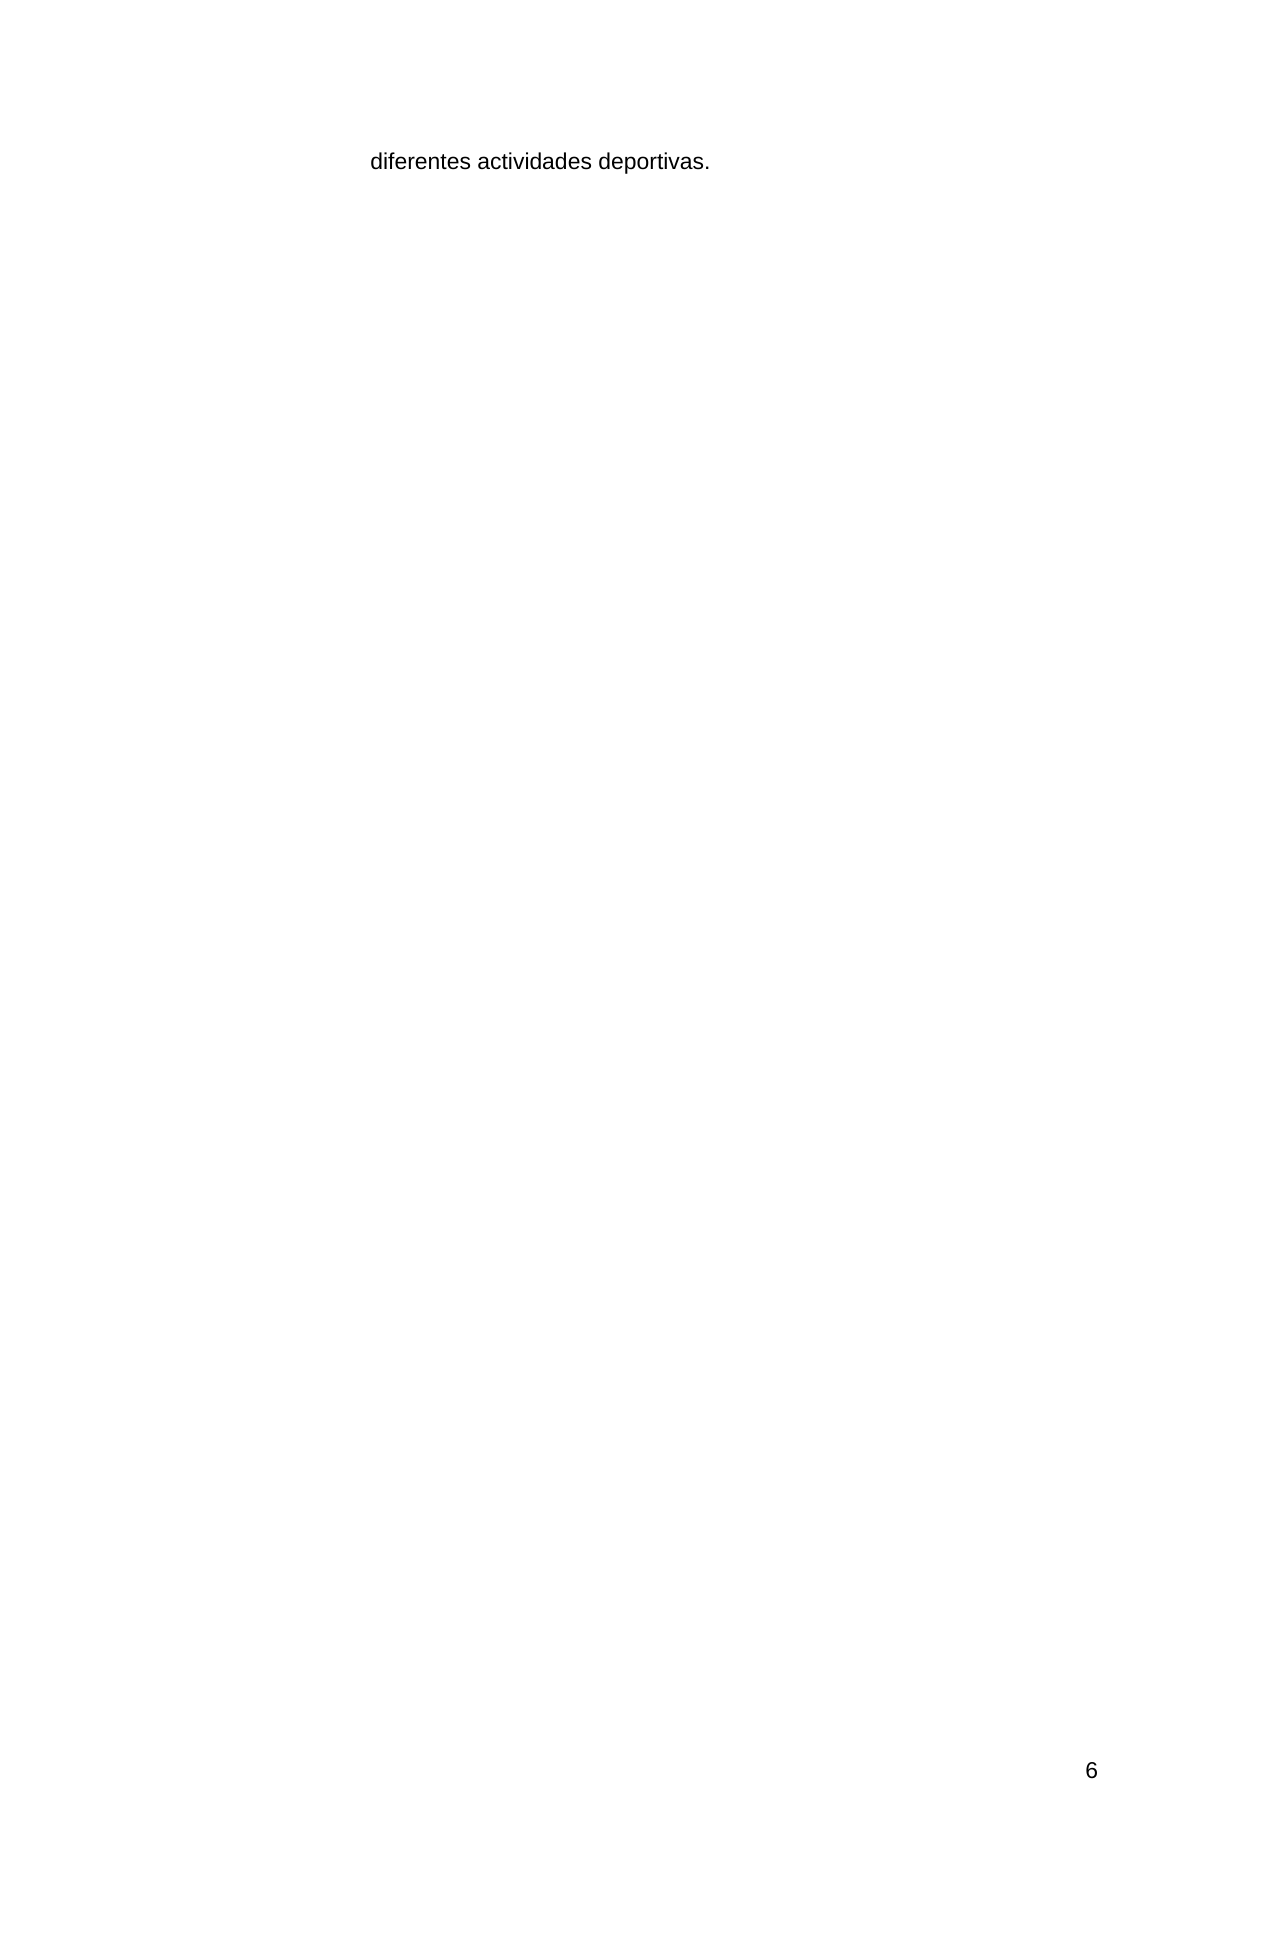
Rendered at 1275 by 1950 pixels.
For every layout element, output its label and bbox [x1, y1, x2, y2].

text [370, 148, 1098, 174]
